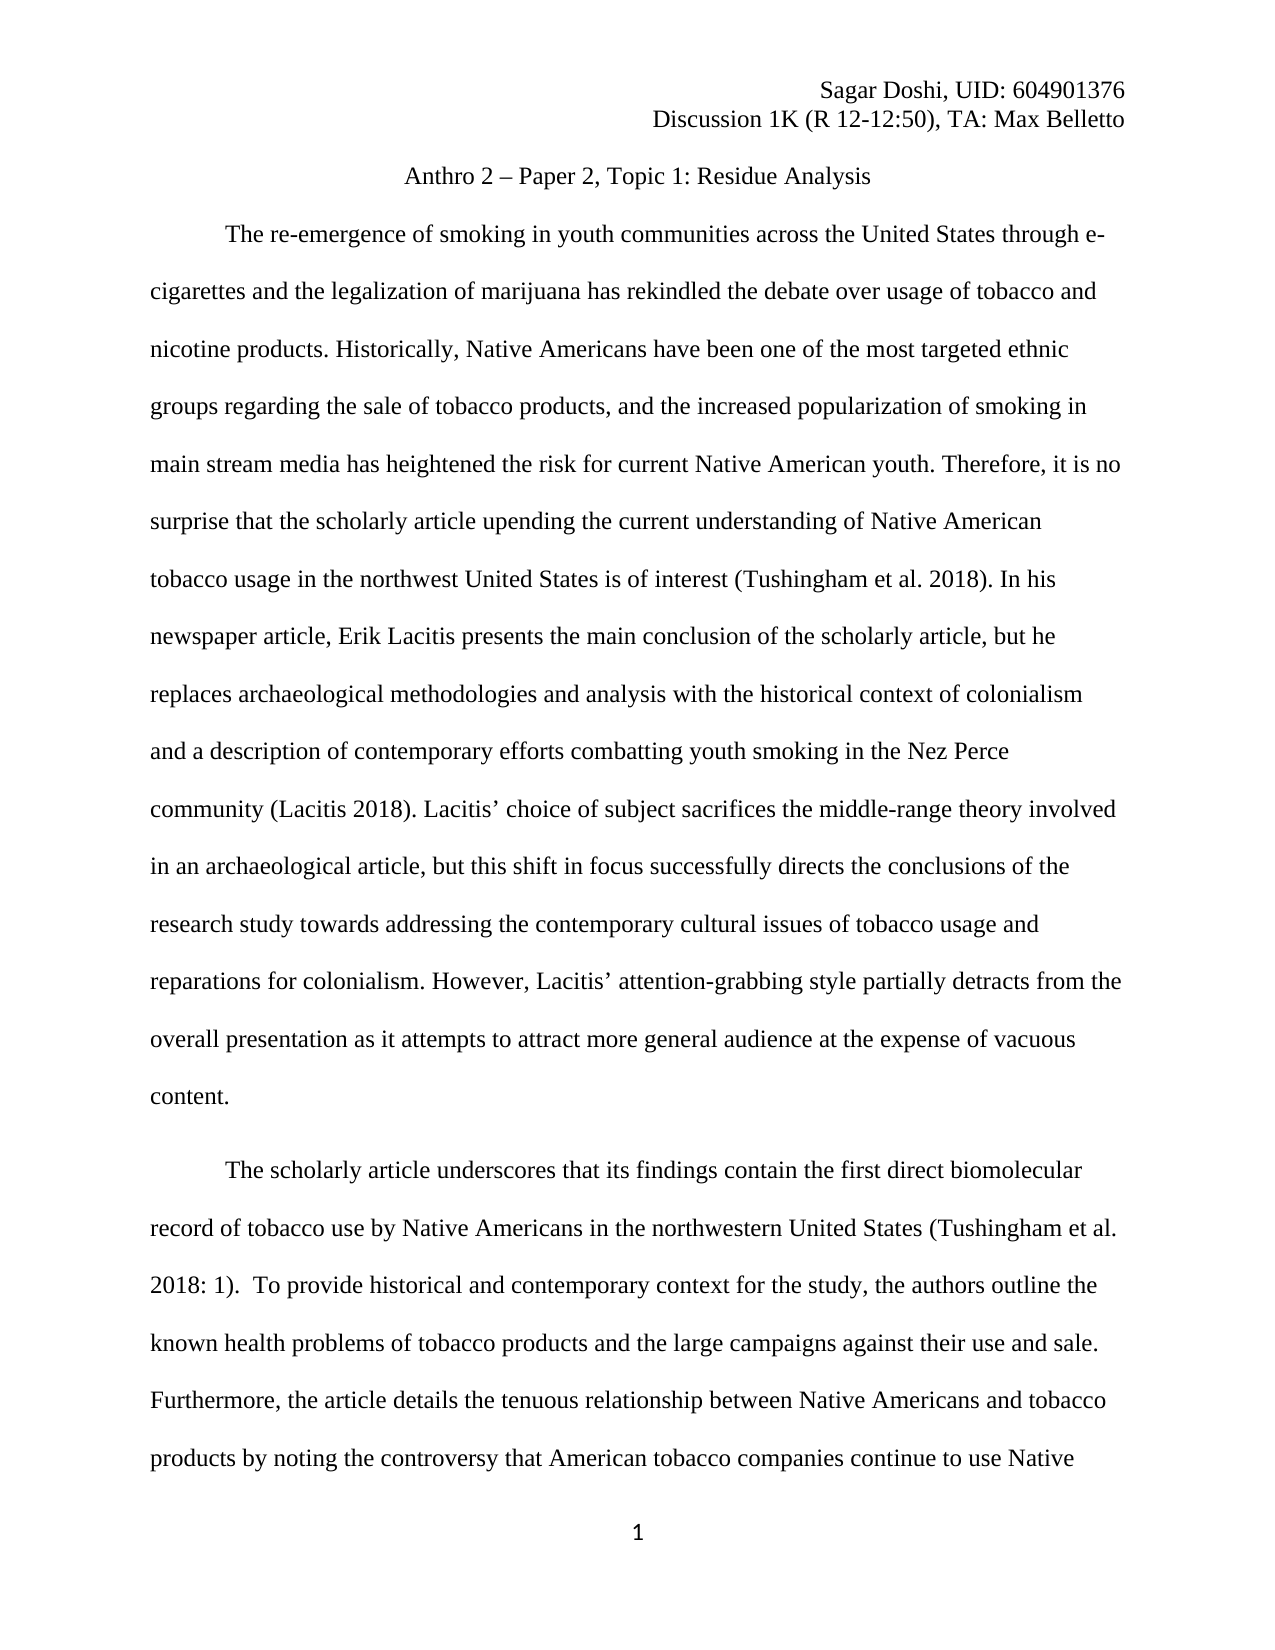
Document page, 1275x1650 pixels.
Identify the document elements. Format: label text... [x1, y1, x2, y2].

text The re-emergence of smoking in youth communities across the United States through e-cigarettes and the legalization of marijuana has rekindled the debate over usage of tobacco and nicotine products. Historically, Native Americans have been one of the most targeted ethnic groups regarding the sale of tobacco products, and the increased popularization of smoking in main stream media has heightened the risk for current Native American youth. Therefore, it is no surprise that the scholarly article upending the current understanding of Native American tobacco usage in the northwest United States is of interest (Tushingham et al. 2018). In his newspaper article, Erik Lacitis presents the main conclusion of the scholarly article, but he replaces archaeological methodologies and analysis with the historical context of colonialism and a description of contemporary efforts combatting youth smoking in the Nez Perce community (Lacitis 2018). Lacitis’ choice of subject sacrifices the middle-range theory involved in an archaeological article, but this shift in focus successfully directs the conclusions of the research study towards addressing the contemporary cultural issues of tobacco usage and reparations for colonialism. However, Lacitis’ attention-grabbing style partially detracts from the overall presentation as it attempts to attract more general audience at the expense of vacuous content. [150, 219, 1125, 1110]
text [150, 1155, 1125, 1472]
